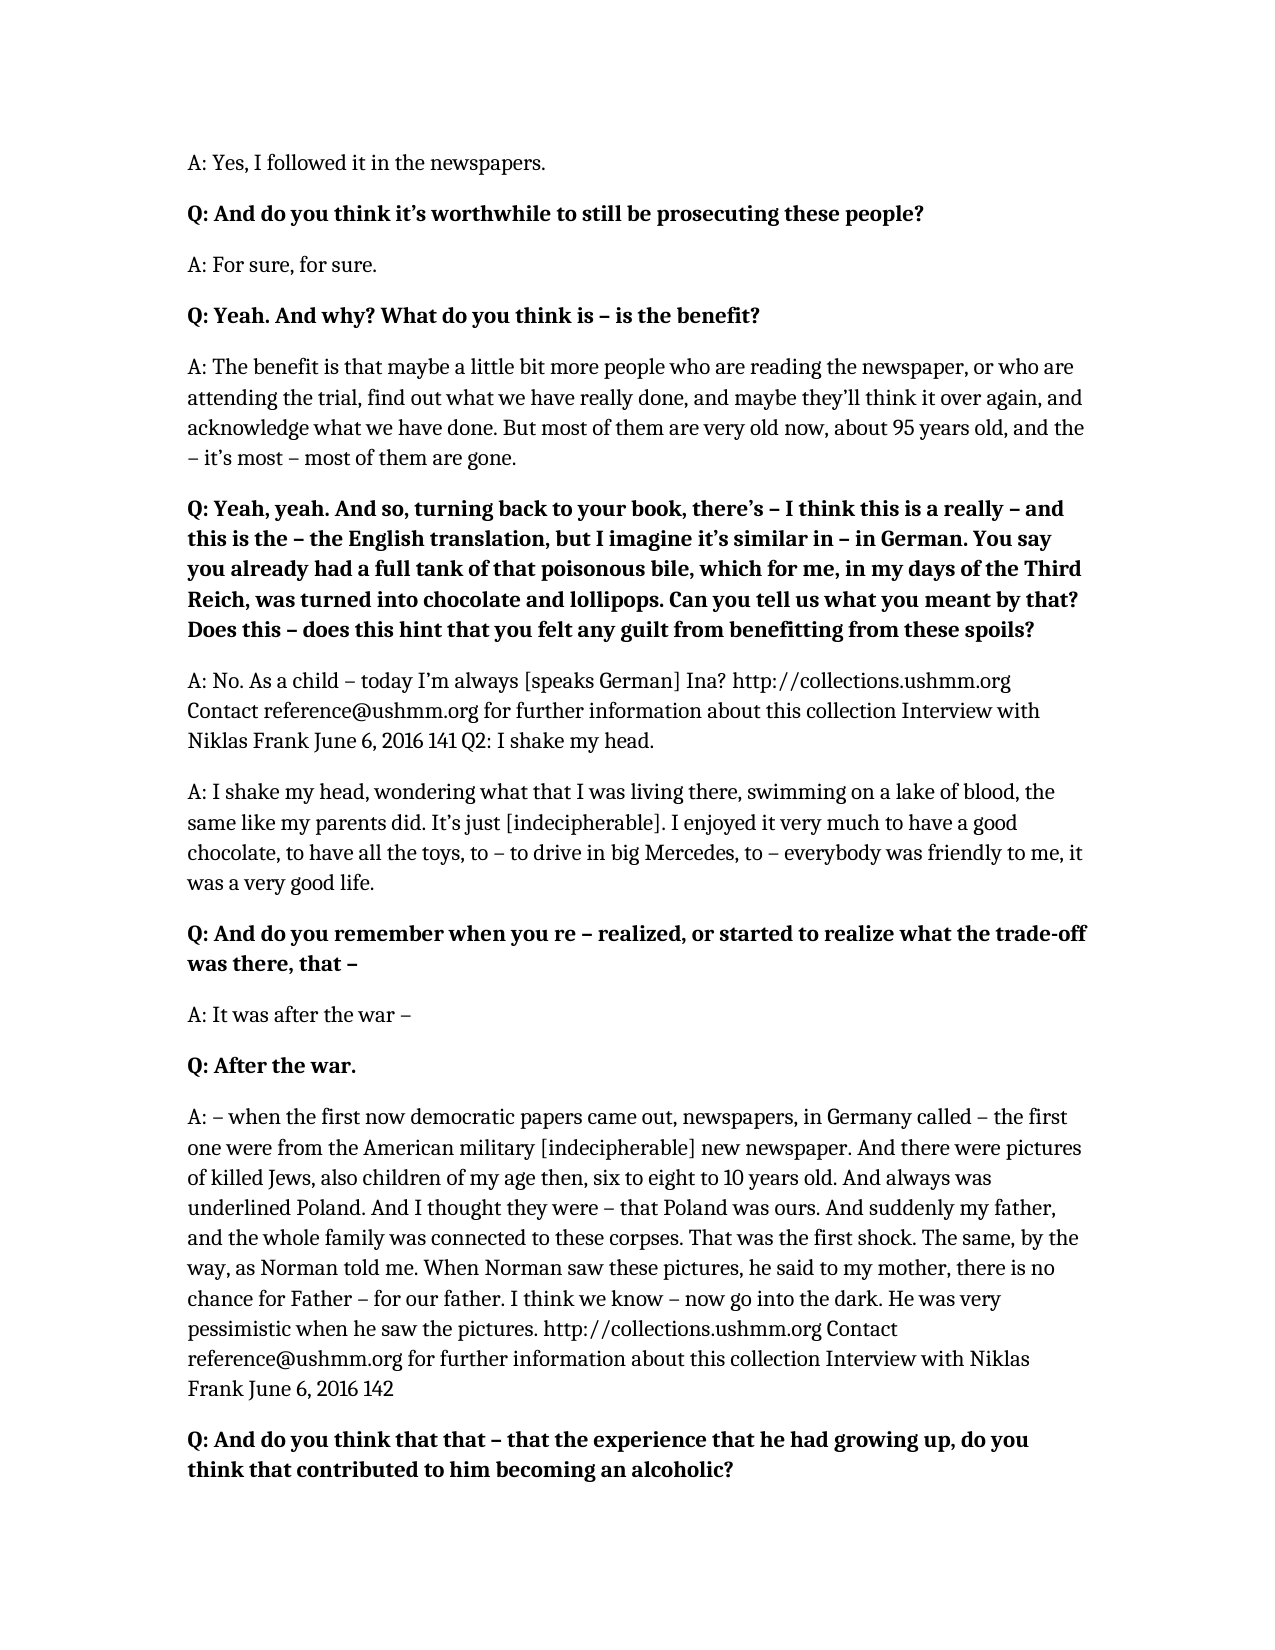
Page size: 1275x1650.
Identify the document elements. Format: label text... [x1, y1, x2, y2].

text Q: After the war. [187, 1053, 1087, 1079]
text A: – when the first now democratic papers came out, newspapers, in Germany called – the first one were from the American military [indecipherable] new newspaper. And there were pictures of killed Jews, also children of my age then, six to eight to 10 years old. And always was underlined Poland. And I thought they were – that Poland was ours. And suddenly my father, and the whole family was connected to these corpses. That was the first shock. The same, by the way, as Norman told me. When Norman saw these pictures, he said to my mother, there is no chance for Father – for our father. I think we know – now go into the dark. He was very pessimistic when he saw the pictures. http://collections.ushmm.org Contact reference@ushmm.org for further information about this collection Interview with Niklas Frank June 6, 2016 142 [187, 1104, 1087, 1402]
text Q: Yeah, yeah. And so, turning back to your book, there’s – I think this is a really – and this is the – the English translation, but I imagine it’s similar in – in German. You say you already had a full tank of that poisonous bile, which for me, in my days of the Third Reich, was turned into chocolate and lollipops. Can you tell us what you meant by that? Does this – does this hint that you felt any guilt from benefitting from these spoils? [187, 496, 1087, 643]
text Q: And do you think that that – that the experience that he had growing up, do you think that contributed to him becoming an alcoholic? [187, 1427, 1087, 1484]
text A: No. As a child – today I’m always [speaks German] Ina? http://collections.ushmm.org Contact reference@ushmm.org for further information about this collection Interview with Niklas Frank June 6, 2016 141 Q2: I shake my head. [187, 668, 1087, 754]
text Q: And do you think it’s worthwhile to still be prosecuting these people? [187, 201, 1087, 227]
text A: I shake my head, wondering what that I was living there, swimming on a lake of blood, the same like my parents did. It’s just [indecipherable]. I enjoyed it very much to have a good chocolate, to have all the toys, to – to drive in big Mercedes, to – everybody was friendly to me, it was a very good life. [187, 779, 1087, 896]
text A: For sure, for sure. [187, 252, 1087, 278]
text A: Yes, I followed it in the newspapers. [187, 150, 1087, 176]
text Q: And do you remember when you re – realized, or started to realize what the trade-off was there, that – [187, 921, 1087, 977]
text A: The benefit is that maybe a little bit more people who are reading the newspaper, or who are attending the trial, find out what we have really done, and maybe they’ll think it over again, and acknowledge what we have done. But most of them are very old now, about 95 years old, and the – it’s most – most of them are gone. [187, 354, 1087, 471]
text A: It was after the war – [187, 1002, 1087, 1028]
text Q: Yeah. And why? What do you think is – is the benefit? [187, 303, 1087, 329]
